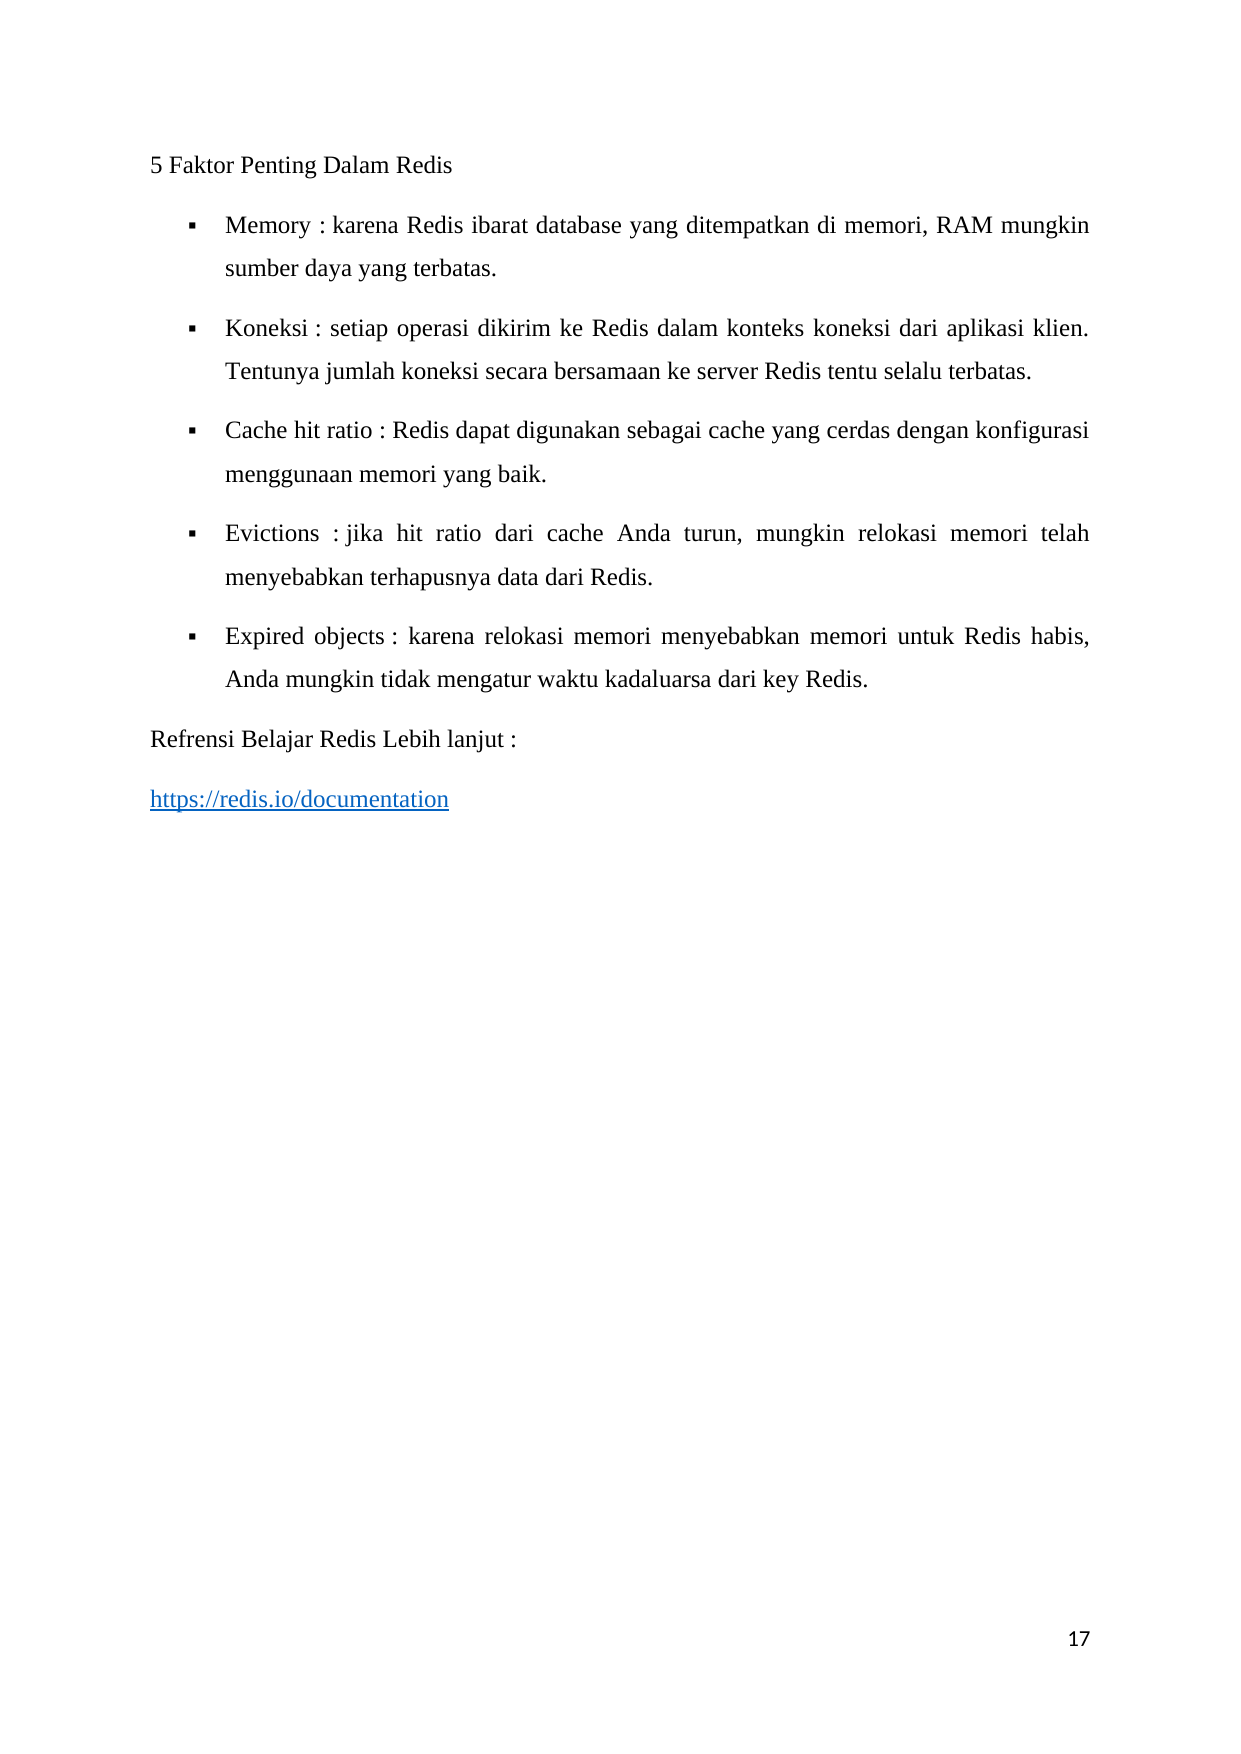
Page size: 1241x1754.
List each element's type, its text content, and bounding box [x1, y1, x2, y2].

text https://redis.io/documentation [150, 784, 1090, 813]
text 5 Faktor Penting Dalam Redis [150, 150, 1090, 179]
list Evictions : jika hit ratio dari cache Anda turun, mungkin relokasi memori telah menyebabkan terhapusnya data dari Redis. [187, 518, 1090, 590]
list Cache hit ratio : Redis dapat digunakan sebagai cache yang cerdas dengan konfigurasi menggunaan memori yang baik. [187, 416, 1090, 487]
list Koneksi : setiap operasi dikirim ke Redis dalam konteks koneksi dari aplikasi klien. Tentunya jumlah koneksi secara bersamaan ke server Redis tentu selalu terbatas. [187, 313, 1090, 384]
list Expired objects : karena relokasi memori menyebabkan memori untuk Redis habis, Anda mungkin tidak mengatur waktu kadaluarsa dari key Redis. [187, 621, 1090, 693]
list Memory : karena Redis ibarat database yang ditempatkan di memori, RAM mungkin sumber daya yang terbatas. [187, 210, 1090, 282]
text Refrensi Belajar Redis Lebih lanjut : [150, 724, 1090, 753]
